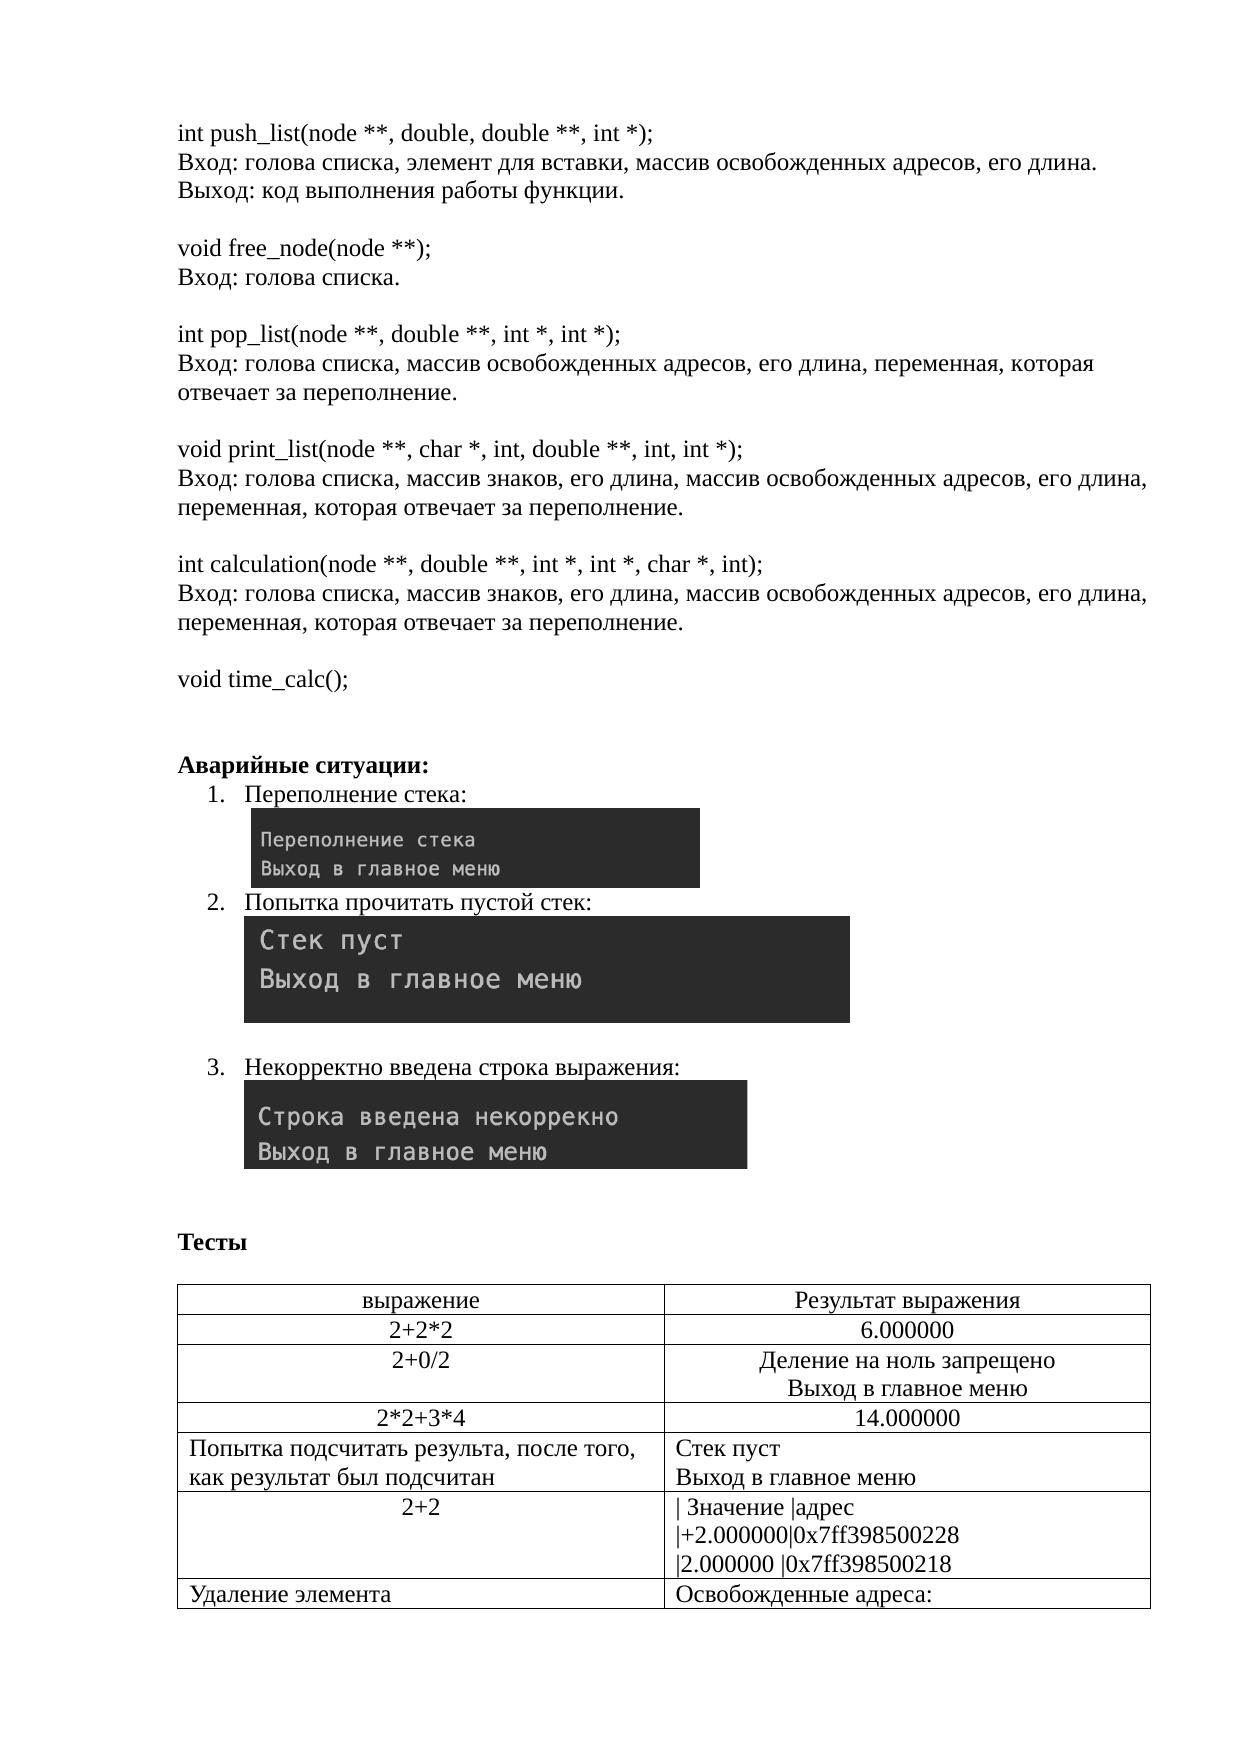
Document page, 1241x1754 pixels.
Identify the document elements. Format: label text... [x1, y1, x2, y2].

text Вход: голова списка, массив освобожденных адресов, его длина, переменная, которая отвечает за переполнение. [177, 348, 1152, 406]
text Вход: голова списка, массив знаков, его длина, массив освобожденных адресов, его длина, переменная, которая отвечает за переполнение. [177, 578, 1152, 636]
table_cell Стек пуст Выход в главное меню [665, 1433, 1150, 1491]
list Переполнение стека: [207, 779, 1152, 808]
picture [244, 1080, 748, 1169]
text int push_list(node **, double, double **, int *); [177, 118, 1152, 147]
table_cell Деление на ноль запрещено Выход в главное меню [665, 1345, 1150, 1402]
text void print_list(node **, char *, int, double **, int, int *); [177, 434, 1152, 463]
table_cell 14.000000 [665, 1403, 1150, 1432]
text int pop_list(node **, double **, int *, int *); [177, 319, 1152, 348]
table_cell | Значение |адрес |+2.000000|0x7ff398500228 |2.000000 |0x7ff398500218 [665, 1492, 1150, 1578]
list Попытка прочитать пустой стек: [207, 887, 1152, 916]
table_cell 2*2+3*4 [178, 1403, 664, 1432]
table_cell 2+2 [178, 1492, 664, 1578]
text void free_node(node **); [177, 233, 1152, 262]
table_cell Удаление элемента [178, 1579, 664, 1608]
picture [251, 808, 700, 888]
text Вход: голова списка, массив знаков, его длина, массив освобожденных адресов, его длина, переменная, которая отвечает за переполнение. [177, 463, 1152, 521]
table_cell 2+0/2 [178, 1345, 664, 1402]
text Тесты [177, 1227, 1152, 1255]
table_cell 2+2*2 [178, 1315, 664, 1344]
text int calculation(node **, double **, int *, int *, char *, int); [177, 549, 1152, 578]
picture [244, 916, 850, 1023]
list Некорректно введена строка выражения: [207, 1052, 1152, 1080]
text Вход: голова списка. [177, 262, 1152, 291]
table_cell Попытка подсчитать результа, после того, как результат был подсчитан [178, 1433, 664, 1491]
table_header выражение [178, 1285, 664, 1314]
text Вход: голова списка, элемент для вставки, массив освобожденных адресов, его длина. [177, 147, 1152, 176]
text Выход: код выполнения работы функции. [177, 176, 1152, 204]
table_header Результат выражения [665, 1285, 1150, 1314]
text Аварийные ситуации: [177, 751, 1152, 779]
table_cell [665, 1579, 1150, 1608]
table_cell 6.000000 [665, 1315, 1150, 1344]
text void time_calc(); [177, 664, 1152, 693]
